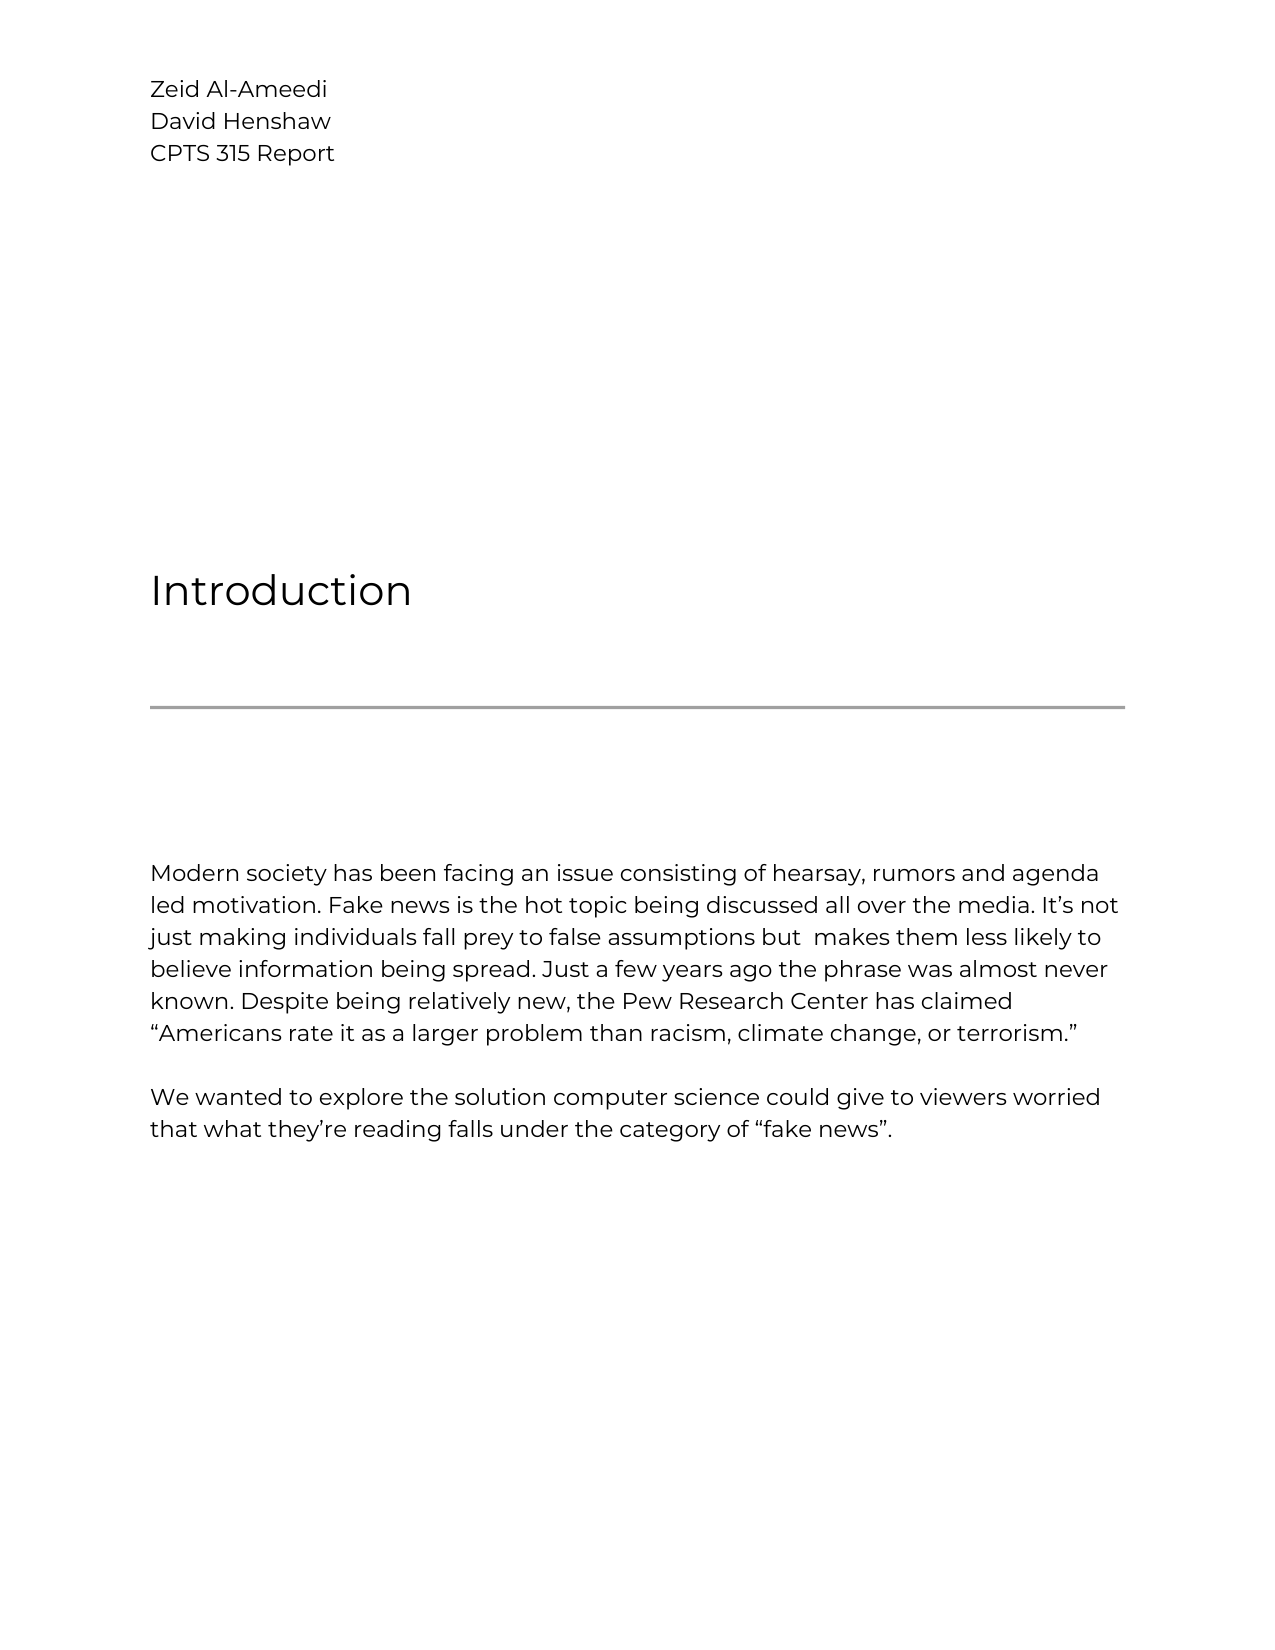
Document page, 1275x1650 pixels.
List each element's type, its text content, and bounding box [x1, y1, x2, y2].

subtitle Introduction [150, 566, 1125, 664]
text Modern society has been facing an issue consisting of hearsay, rumors and agenda led motivation. Fake news is the hot topic being discussed all over the media. It’s not just making individuals fall prey to false assumptions but makes them less likely to believe information being spread. Just a few years ago the phrase was almost never known. Despite being relatively new, the Pew Research Center has claimed “Americans rate it as a larger problem than racism, climate change, or terrorism.” [150, 859, 1125, 1047]
text We wanted to explore the solution computer science could give to viewers worried that what they’re reading falls under the category of “fake news”. [150, 1083, 1125, 1143]
